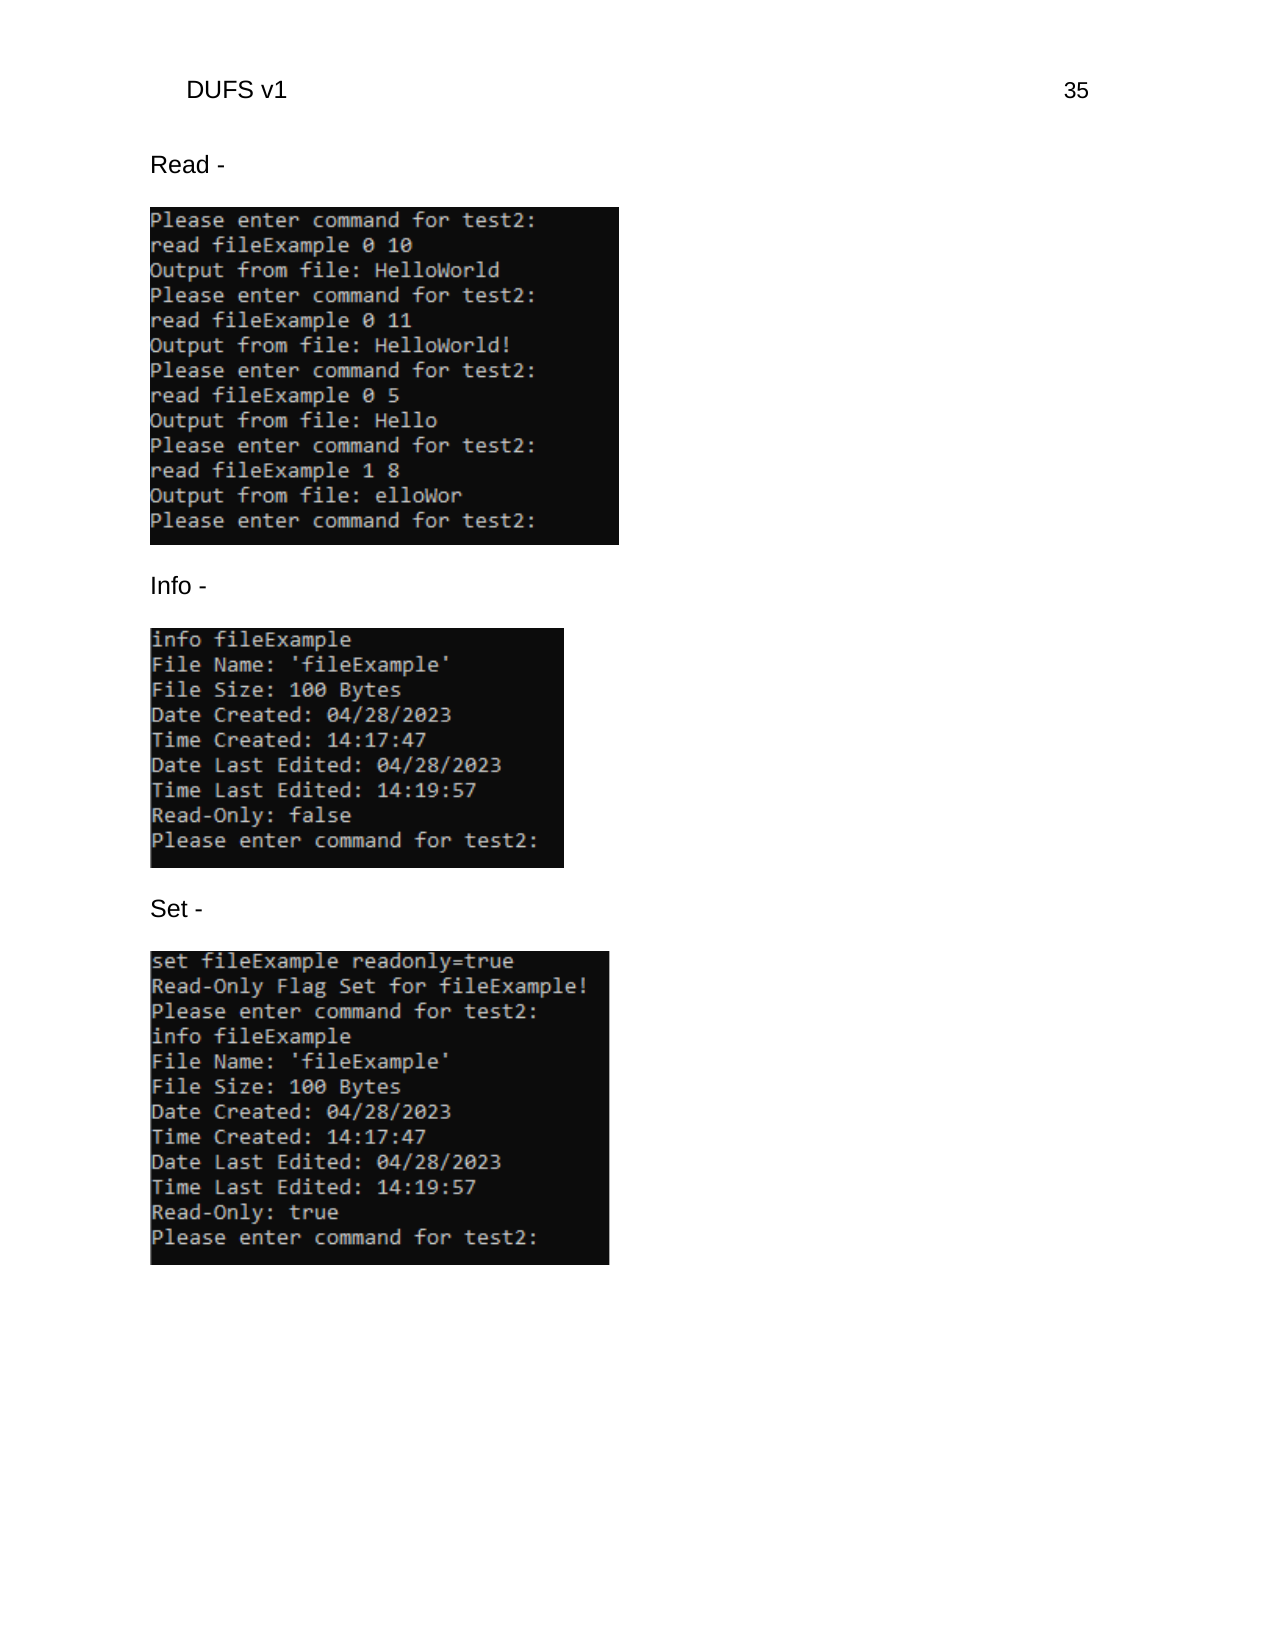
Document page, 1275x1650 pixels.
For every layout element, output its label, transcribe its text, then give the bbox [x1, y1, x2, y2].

picture [150, 207, 619, 545]
text Read - [150, 150, 1125, 179]
picture [150, 951, 610, 1265]
text Info - [150, 571, 1125, 600]
picture [150, 628, 564, 868]
text Set - [150, 894, 1125, 923]
